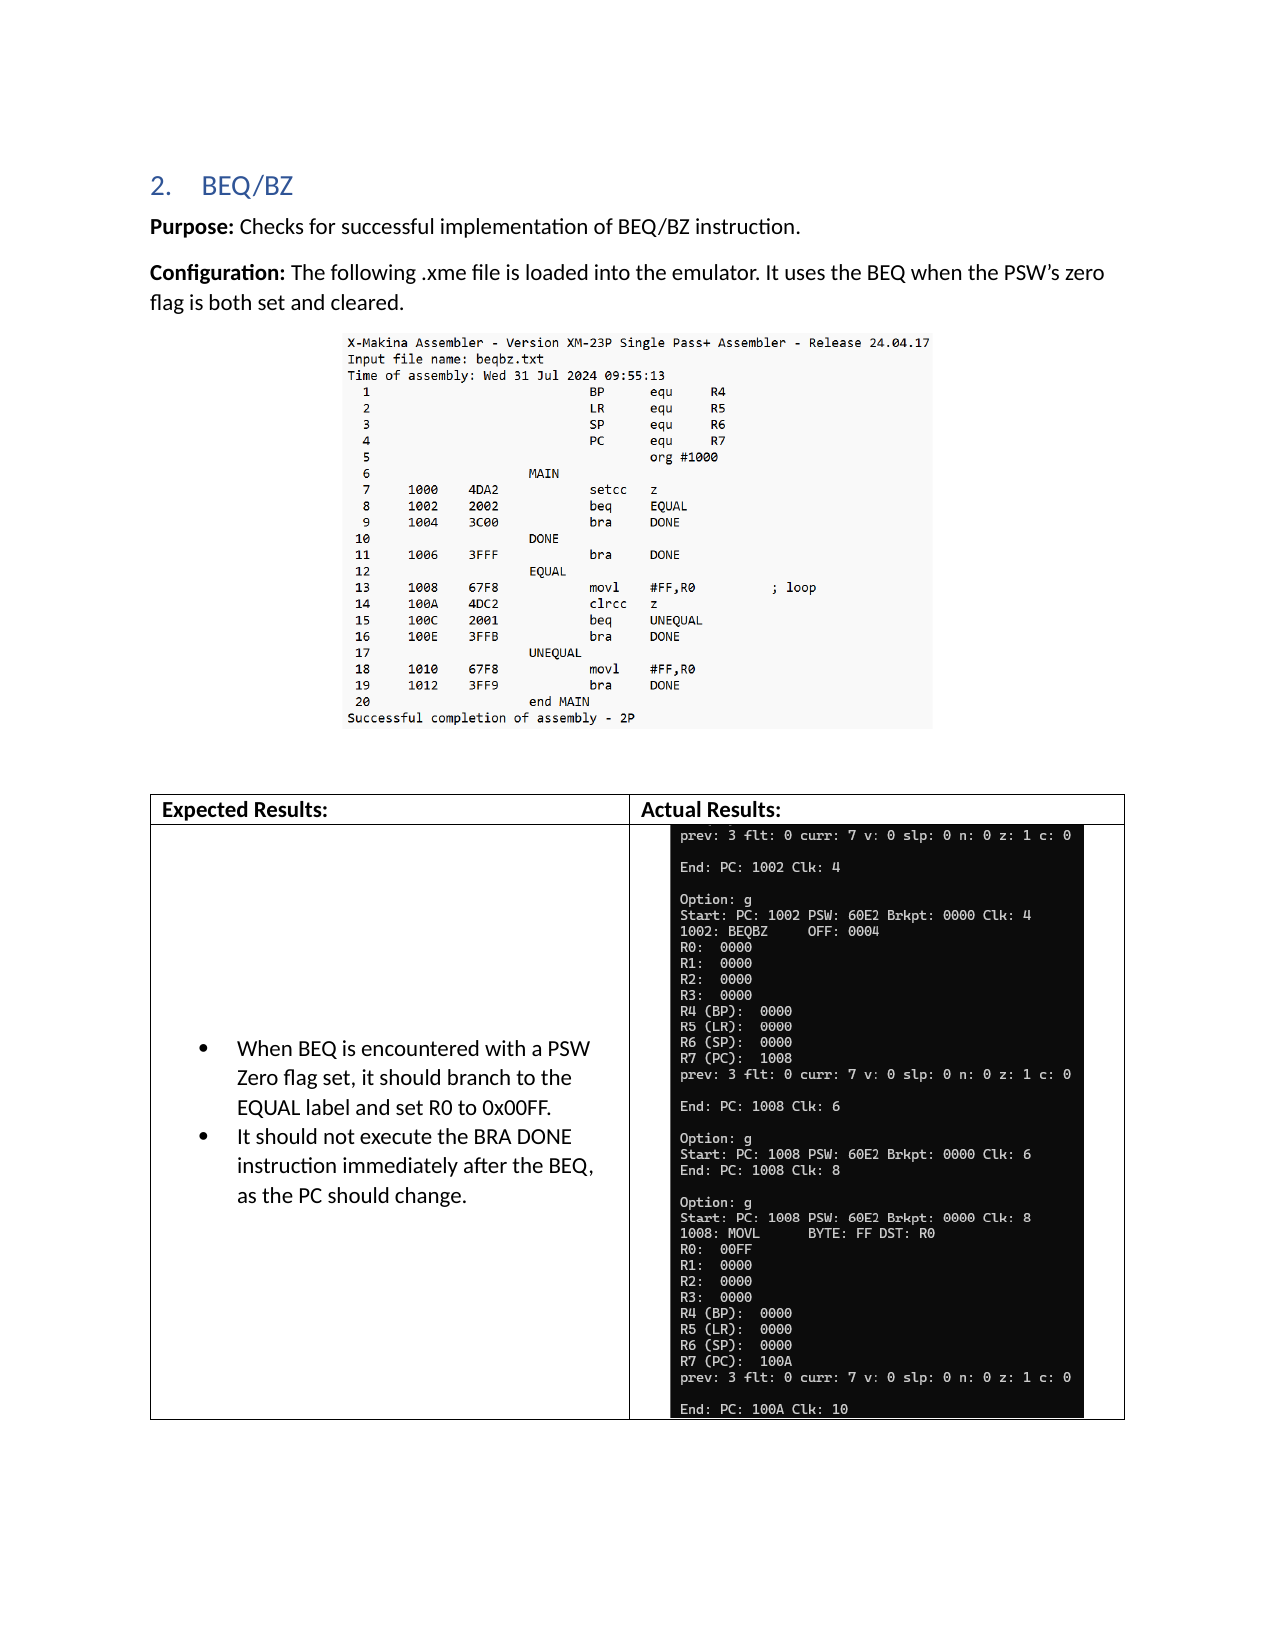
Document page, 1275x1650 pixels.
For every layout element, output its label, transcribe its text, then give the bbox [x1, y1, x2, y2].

picture [670, 825, 1084, 1418]
subtitle BEQ/BZ [150, 167, 1125, 202]
table_header Expected Results: [151, 795, 629, 824]
table_header Actual Results: [630, 795, 1124, 824]
picture [342, 333, 933, 729]
text Configuration: The following .xme file is loaded into the emulator. It uses the BEQ when the PSW’s zero flag is both set and cleared. [150, 258, 1125, 316]
table_cell When BEQ is encountered with a PSW Zero flag set, it should branch to the EQUAL label and set R0 to 0x00FF. It should not execute the BRA DONE instruction immediately after the BEQ, as the PC should change. [151, 825, 629, 1419]
table_cell [630, 825, 1124, 1419]
text Purpose: Checks for successful implementation of BEQ/BZ instruction. [150, 212, 1125, 240]
